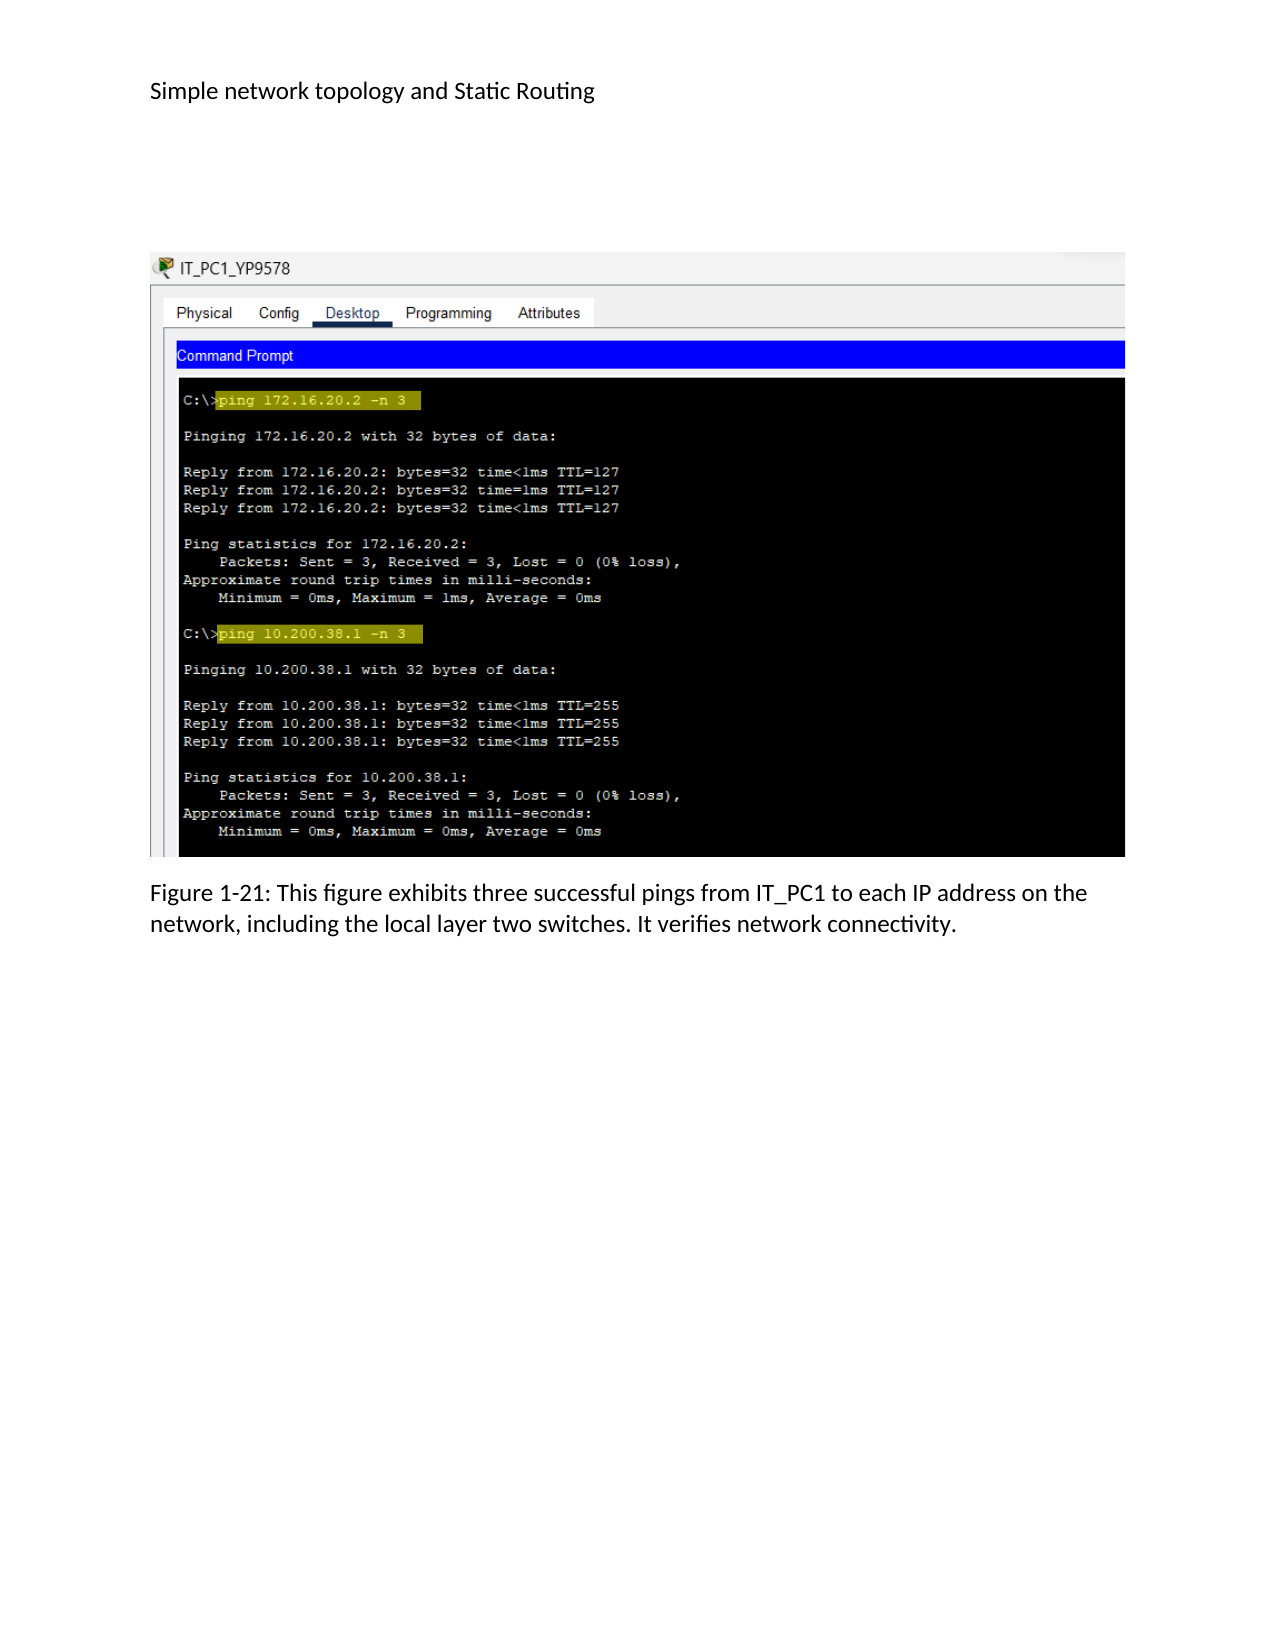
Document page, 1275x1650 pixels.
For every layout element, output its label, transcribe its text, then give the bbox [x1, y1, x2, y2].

text Figure 1-21: This figure exhibits three successful pings from IT_PC1 to each IP address on the network, including the local layer two switches. It verifies network connectivity. [150, 877, 1125, 938]
picture [150, 252, 1125, 857]
